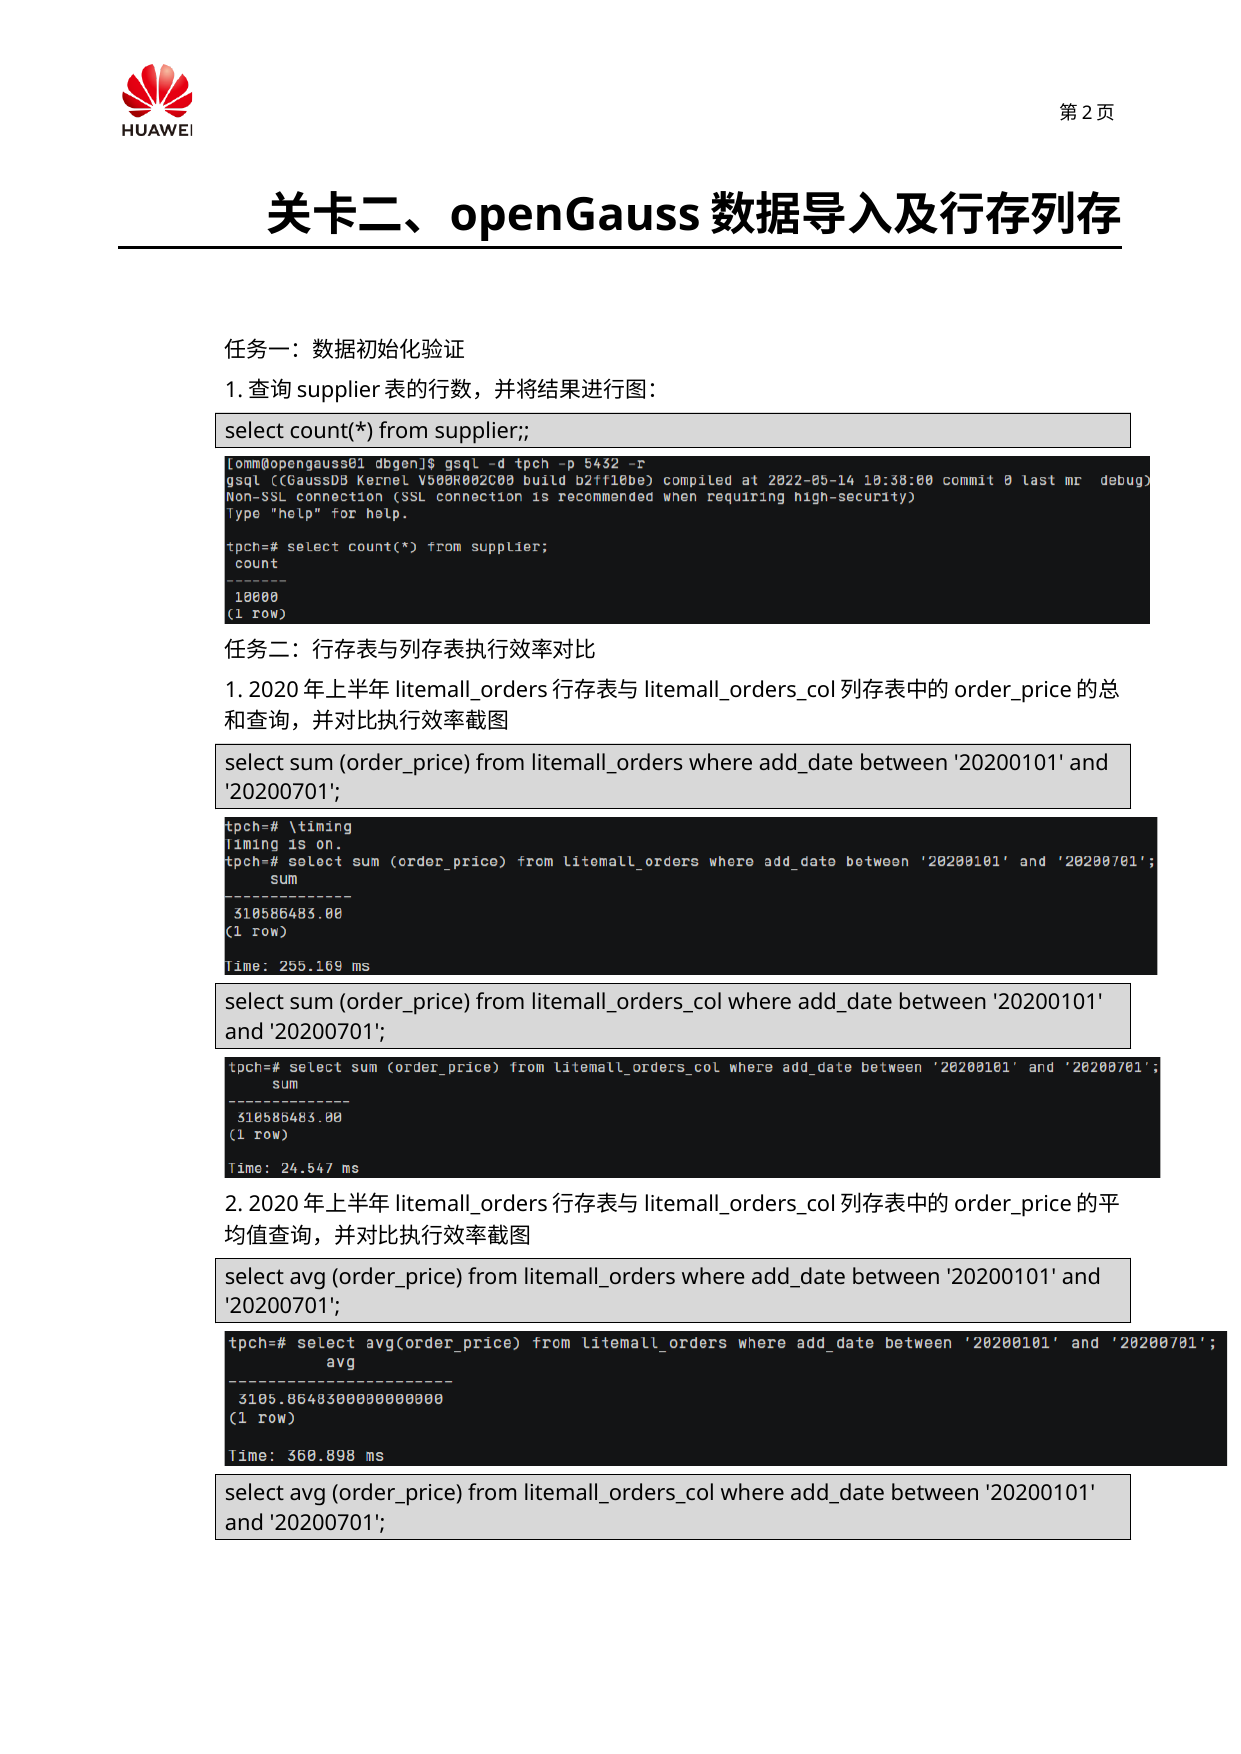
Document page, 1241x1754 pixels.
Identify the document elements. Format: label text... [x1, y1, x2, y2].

text select sum (order_price) from litemall_orders_col where add_date between '20200101' and '20200701'; [216, 984, 1130, 1048]
text select count(*) from supplier;; [216, 414, 1130, 447]
picture [224, 456, 1150, 624]
picture [122, 64, 193, 136]
subtitle 关卡二、openGauss数据导入及行存列存 [118, 177, 1122, 246]
text 2. 2020年上半年litemall_orders行存表与litemall_orders_col列存表中的order_price的平均值查询，并对比执行效率截图 [224, 1186, 1122, 1249]
text 1. 2020年上半年litemall_orders行存表与litemall_orders_col列存表中的order_price的总和查询，并对比执行效率截图 [224, 672, 1122, 735]
picture [224, 1331, 1228, 1466]
text 任务一：数据初始化验证 [224, 332, 1122, 364]
picture [224, 817, 1158, 975]
picture [224, 1057, 1161, 1178]
text select avg (order_price) from litemall_orders where add_date between '20200101' and '20200701'; [216, 1259, 1130, 1322]
text 1. 查询supplier表的行数，并将结果进行图： [224, 372, 1122, 404]
text 任务二：行存表与列存表执行效率对比 [224, 632, 1122, 663]
text select avg (order_price) from litemall_orders_col where add_date between '20200101' and '20200701'; [216, 1475, 1130, 1539]
text select sum (order_price) from litemall_orders where add_date between '20200101' and '20200701'; [216, 745, 1130, 808]
